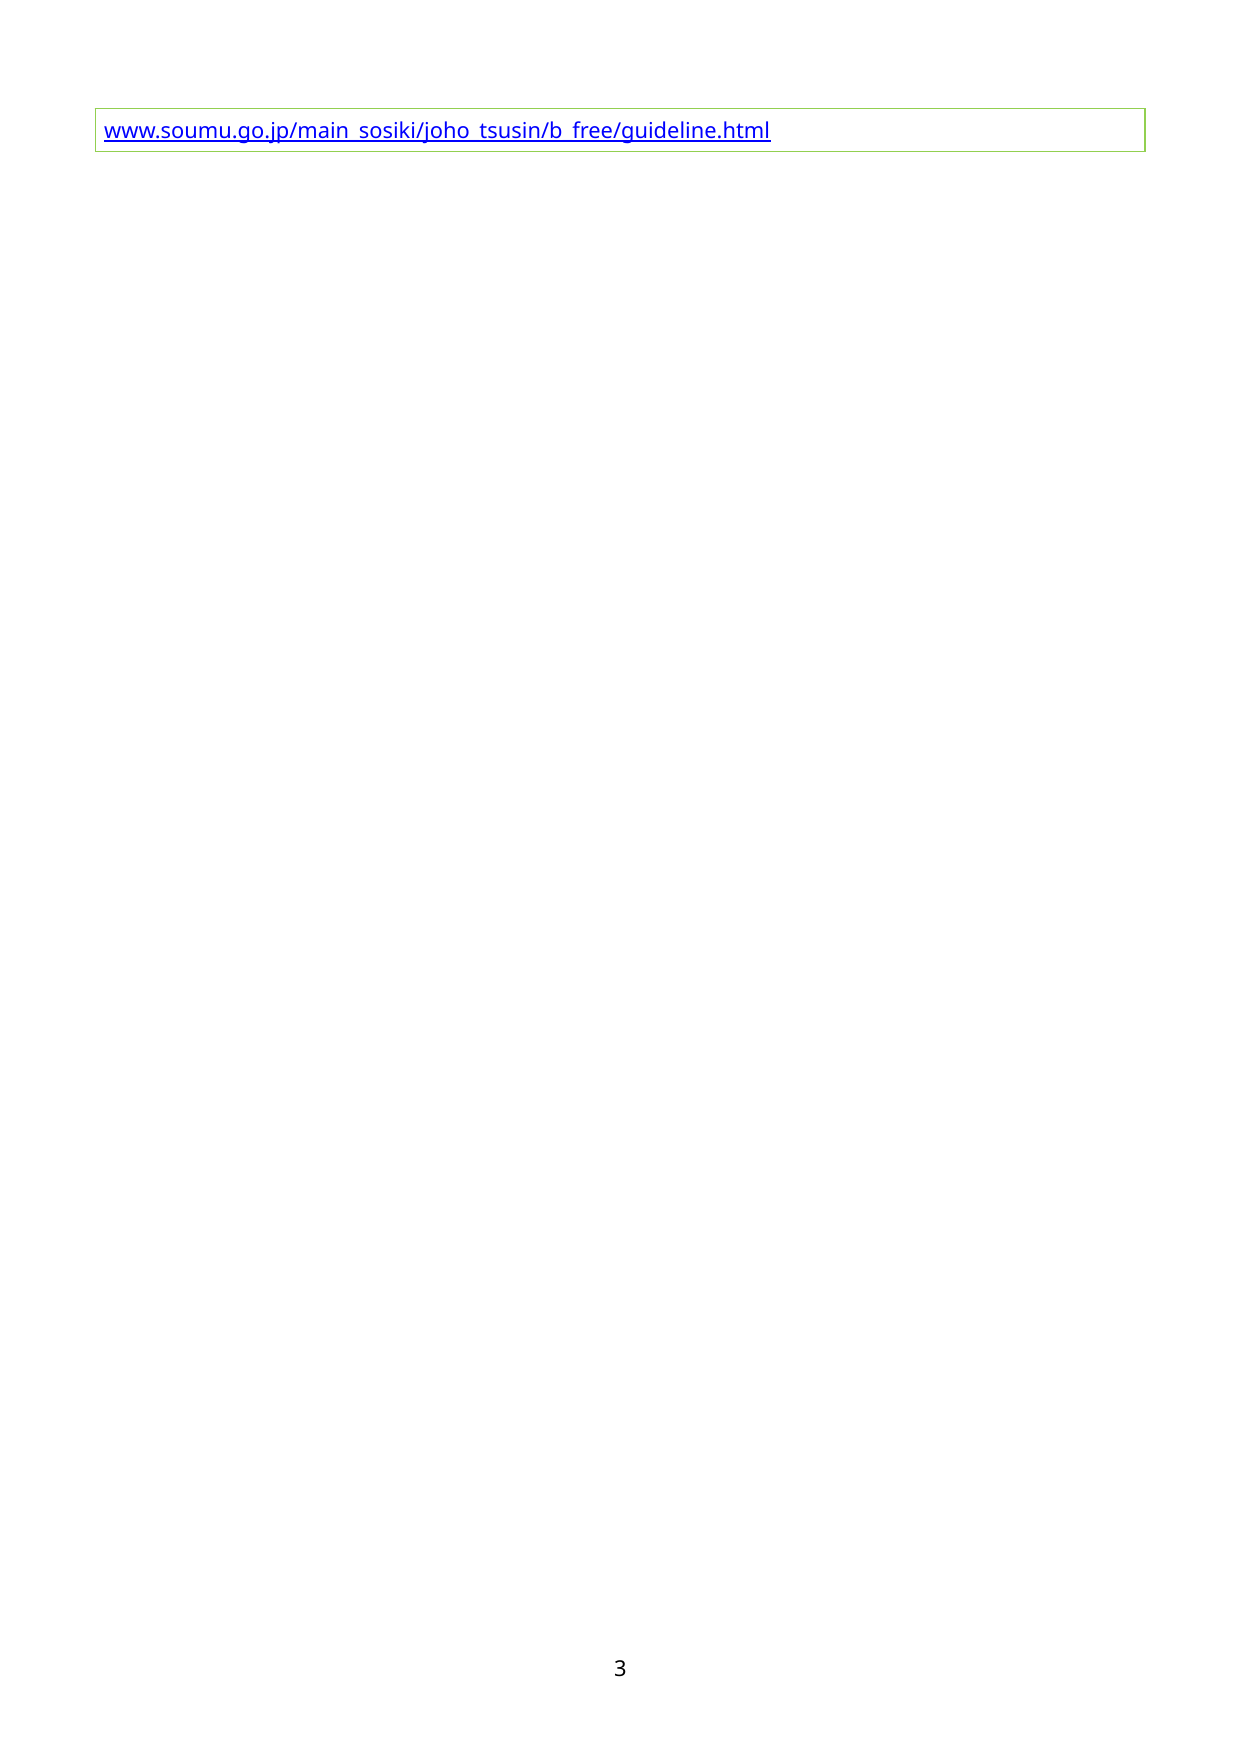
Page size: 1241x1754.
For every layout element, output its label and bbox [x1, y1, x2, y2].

text [96, 109, 1144, 151]
